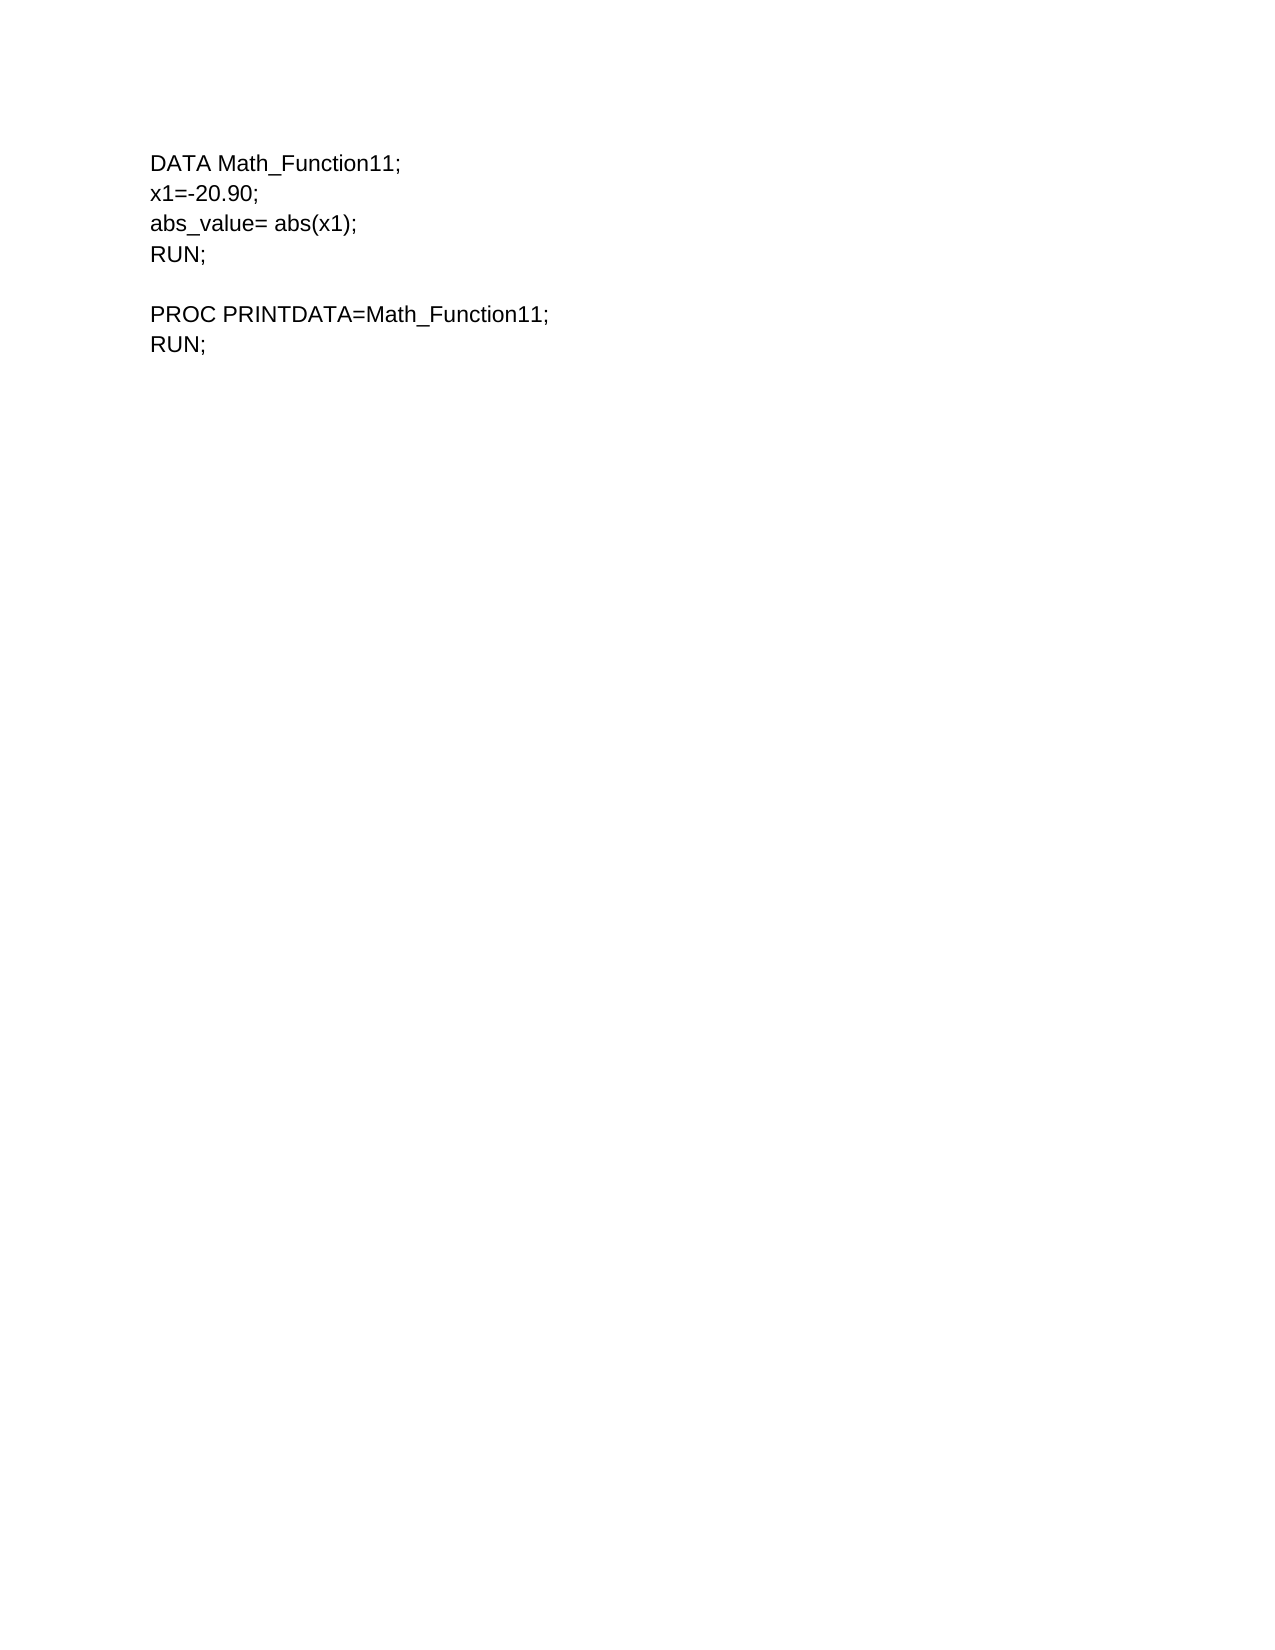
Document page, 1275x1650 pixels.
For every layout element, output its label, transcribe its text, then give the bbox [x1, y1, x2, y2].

text abs_value= abs(x1); [150, 210, 1125, 237]
text RUN; [150, 331, 1125, 358]
text PROC PRINTDATA=Math_Function11; [150, 301, 1125, 327]
text x1=-20.90; [150, 180, 1125, 207]
text RUN; [150, 241, 1125, 267]
text DATA Math_Function11; [150, 150, 1125, 176]
